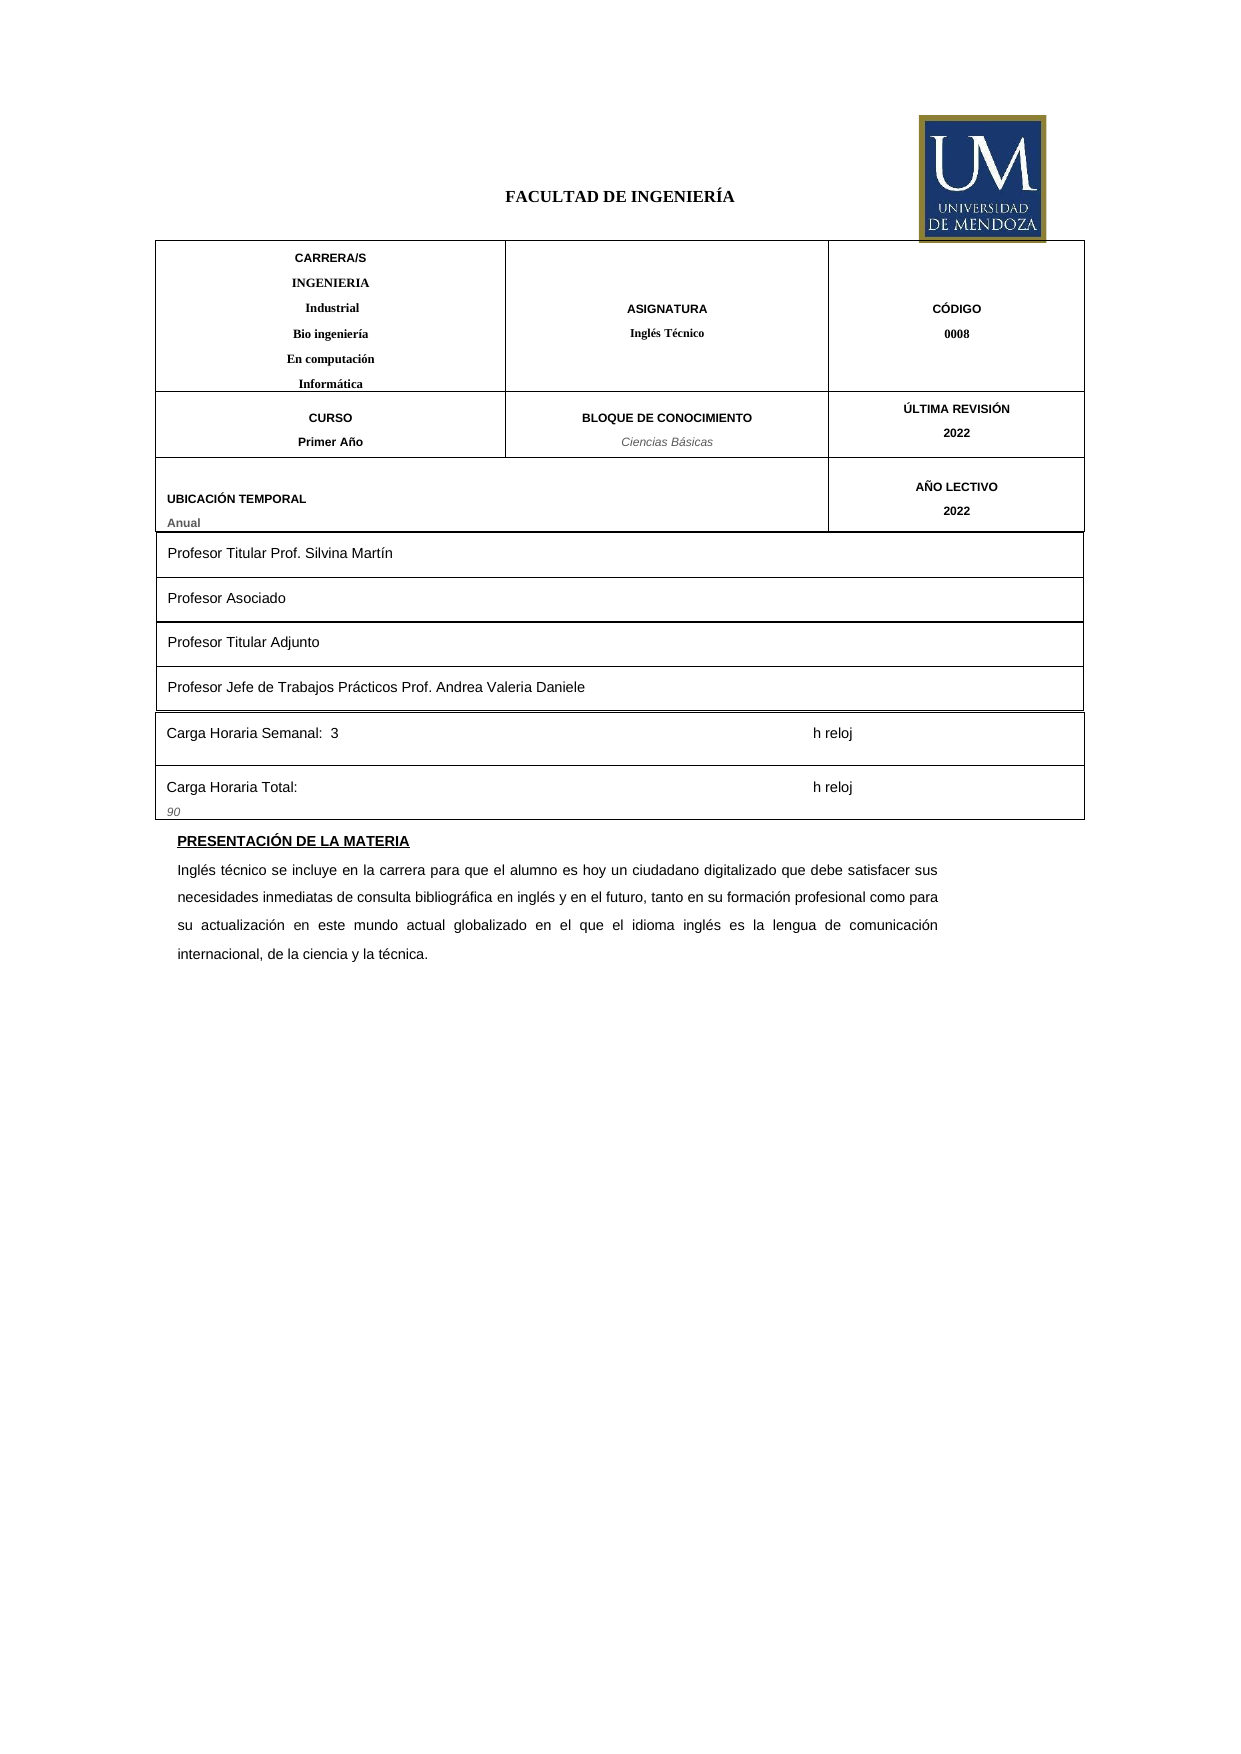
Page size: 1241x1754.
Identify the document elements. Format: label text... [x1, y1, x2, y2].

table_cell Profesor Asociado [157, 578, 1083, 621]
table_cell Profesor Titular Adjunto [157, 623, 1083, 666]
table_cell h reloj [802, 766, 1084, 819]
table_header CÓDIGO 0008 [829, 241, 1084, 391]
table_header Profesor Titular Prof. Silvina Martín [157, 533, 1083, 577]
table_cell ÚLTIMA REVISIÓN 2022 [829, 392, 1084, 457]
text PRESENTACIÓN DE LA MATERIA [177, 821, 1063, 849]
table_cell Carga Horaria Total: 90 [156, 766, 802, 819]
table_header Carga Horaria Semanal: 3 [156, 713, 802, 765]
table_header ASIGNATURA Inglés Técnico [506, 241, 828, 391]
table_header CARRERA/S INGENIERIA Industrial Bio ingeniería En computación Informática [156, 241, 505, 391]
table_cell UBICACIÓN TEMPORAL Anual [156, 458, 828, 531]
table_header h reloj [802, 713, 1084, 765]
table_cell BLOQUE DE CONOCIMIENTO Ciencias Básicas [506, 392, 828, 457]
picture [918, 115, 1047, 240]
table_cell CURSO Primer Año [156, 392, 505, 457]
table_cell AÑO LECTIVO 2022 [829, 458, 1084, 531]
table_cell Profesor Jefe de Trabajos Prácticos Prof. Andrea Valeria Daniele [157, 667, 1083, 710]
text Inglés técnico se incluye en la carrera para que el alumno es hoy un ciudadano digitalizado que debe satisfacer sus necesidades inmediatas de consulta bibliográfica en inglés y en el futuro, tanto en su formación profesional como para su actualización en este mundo actual globalizado en el que el idioma inglés es la lengua de comunicación internacional, de la ciencia y la técnica. [177, 849, 939, 962]
